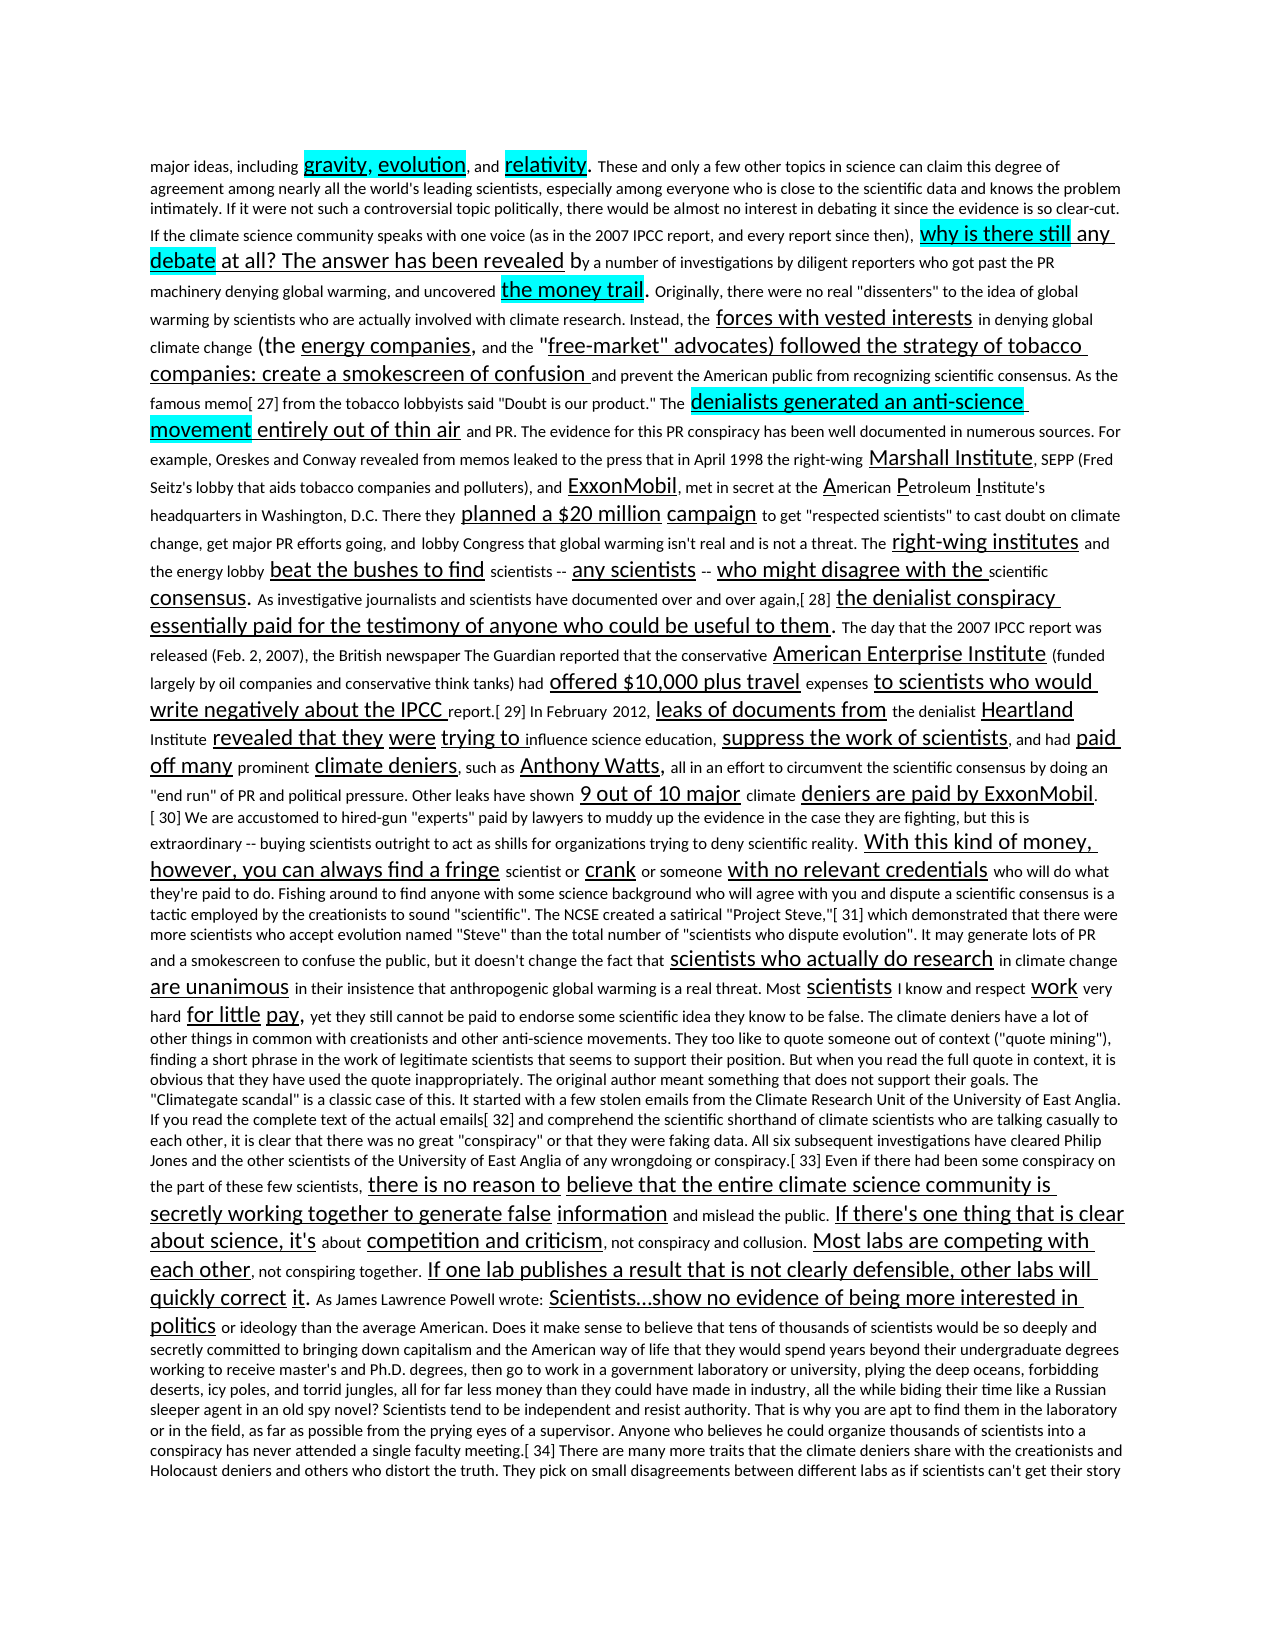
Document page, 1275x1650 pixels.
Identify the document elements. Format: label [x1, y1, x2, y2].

text [150, 150, 1125, 1481]
